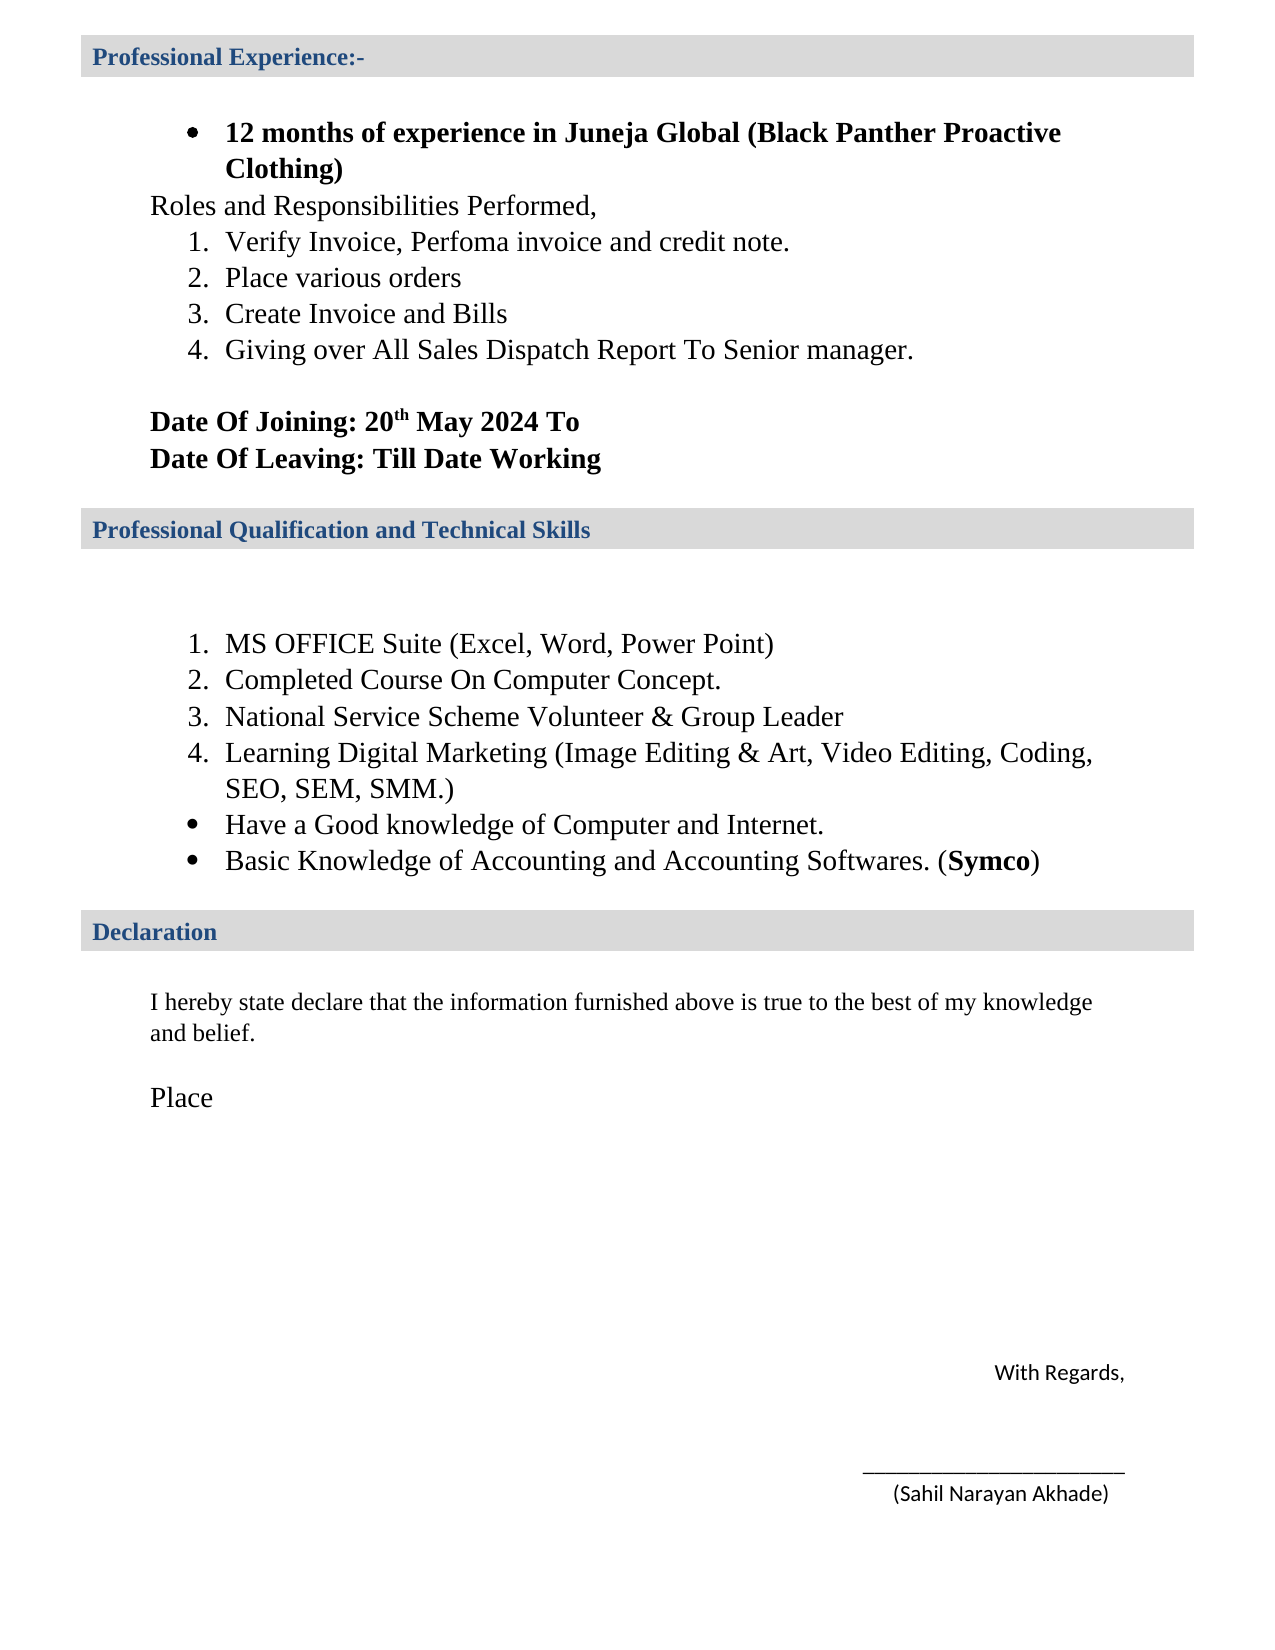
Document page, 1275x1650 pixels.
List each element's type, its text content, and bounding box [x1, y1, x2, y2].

text Date Of Joining: 20th May 2024 To [150, 404, 1125, 438]
list Basic Knowledge of Accounting and Accounting Softwares. (Symco) [187, 843, 1125, 877]
list Verify Invoice, Perfoma invoice and credit note. [187, 224, 1125, 257]
list Learning Digital Marketing (Image Editing & Art, Video Editing, Coding, SEO, SEM, SMM.) [187, 735, 1125, 804]
list Create Invoice and Bills [187, 296, 1125, 330]
text With Regards, [150, 1358, 1125, 1386]
list Giving over All Sales Dispatch Report To Senior manager. [187, 332, 1125, 366]
list Completed Course On Computer Concept. [187, 662, 1125, 696]
list MS OFFICE Suite (Excel, Word, Power Point) [187, 626, 1125, 660]
text I hereby state declare that the information furnished above is true to the best of my knowledge and belief. [150, 987, 1125, 1047]
text (Sahil Narayan Akhade) [375, 1479, 1125, 1507]
list Place various orders [187, 260, 1125, 293]
list Have a Good knowledge of Computer and Internet. [187, 807, 1125, 841]
table_header Professional Experience:- [81, 35, 1194, 77]
table_header Declaration [81, 910, 1194, 951]
list National Service Scheme Volunteer & Group Leader [187, 699, 1125, 732]
text _______________________ [150, 1449, 1125, 1477]
text Roles and Responsibilities Performed, [150, 188, 1125, 221]
text Place [150, 1080, 1125, 1114]
table_header Professional Qualification and Technical Skills [81, 508, 1194, 549]
list 12 months of experience in Juneja Global (Black Panther Proactive Clothing) [187, 115, 1125, 185]
text Date Of Leaving: Till Date Working [150, 441, 1125, 474]
